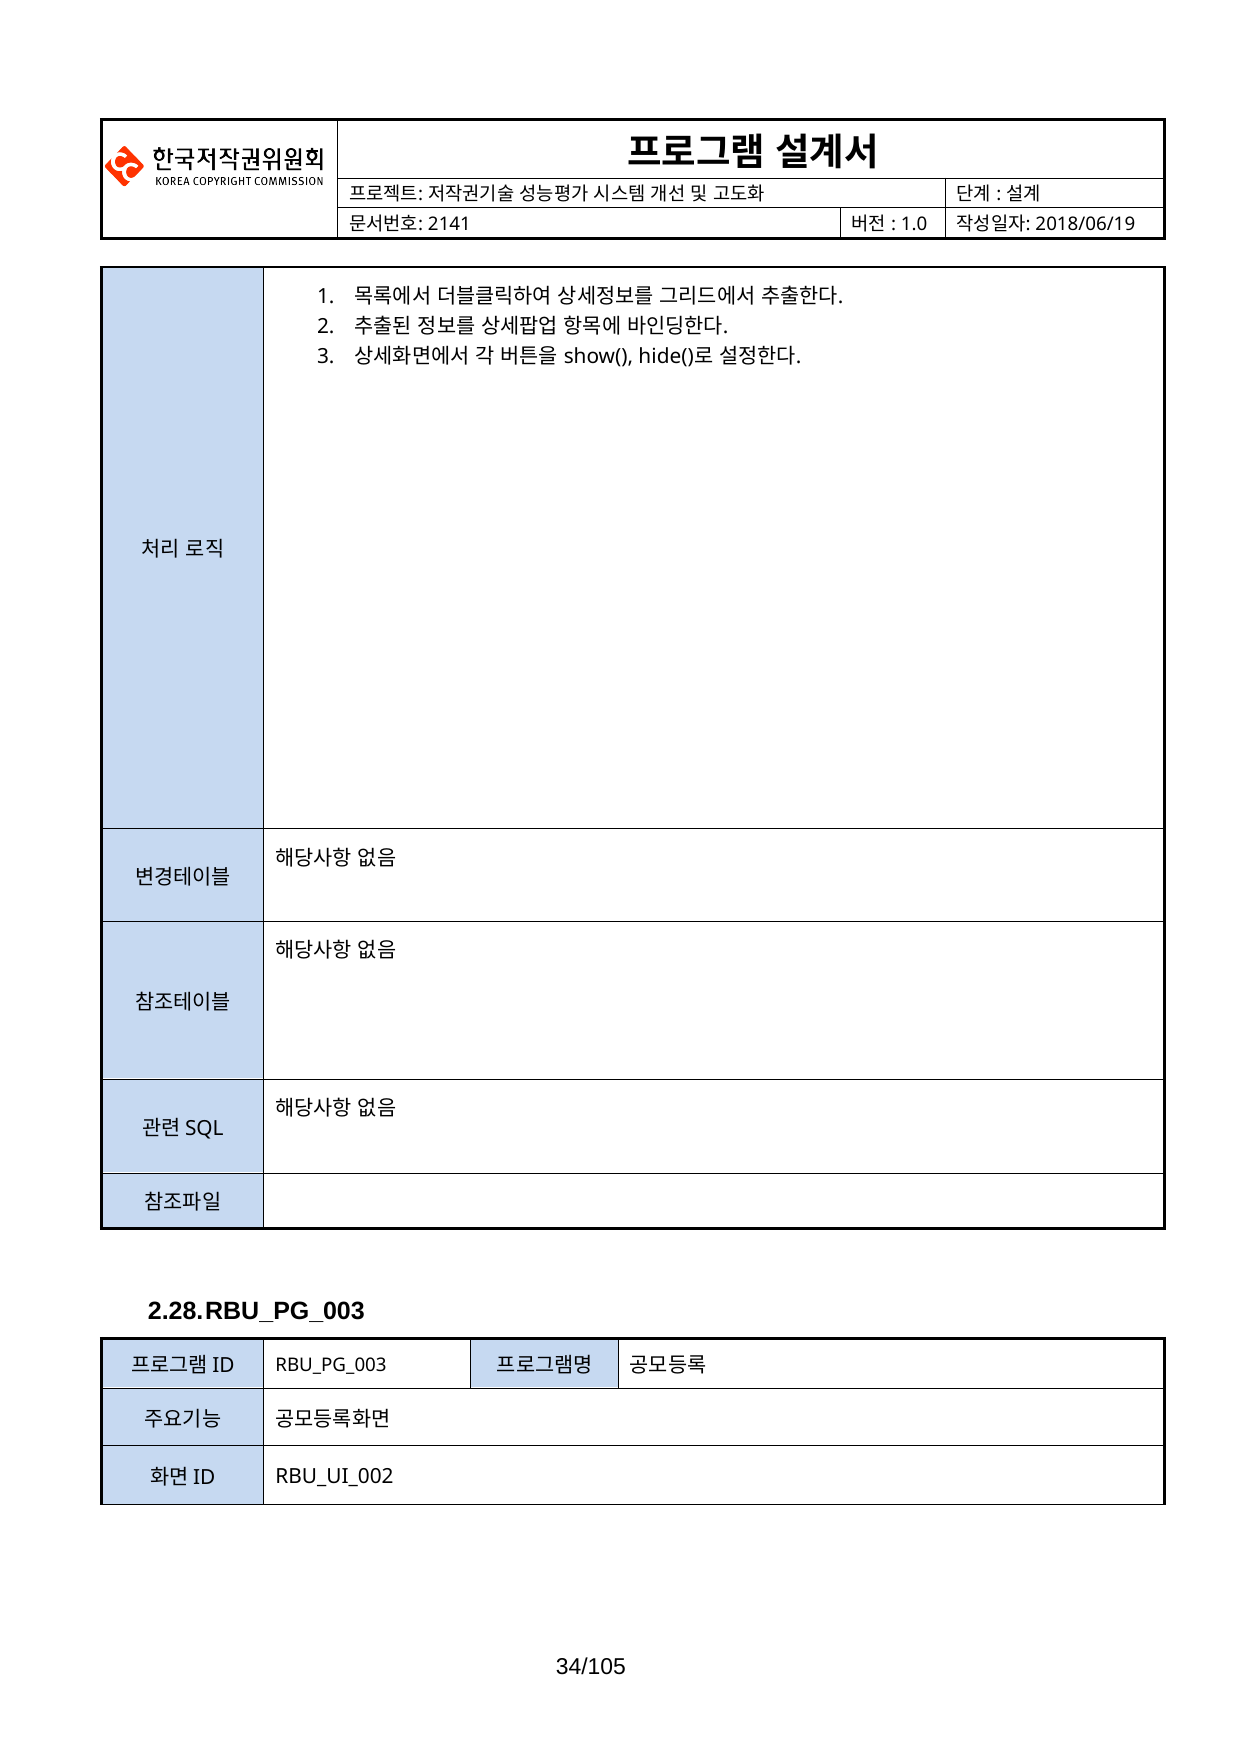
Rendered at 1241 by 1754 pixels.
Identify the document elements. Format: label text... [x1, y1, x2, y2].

table_cell [264, 1174, 1163, 1227]
table_cell 해당사항 없음 [264, 1080, 1163, 1172]
table_header 프로그램ID [103, 1340, 263, 1387]
table_cell 해당사항 없음 [264, 829, 1163, 921]
table_cell 참조파일 [103, 1174, 263, 1227]
subtitle RBU_PG_003 [148, 1296, 1092, 1324]
table_cell 처리 로직 [103, 268, 263, 828]
table_header 프로그램명 [471, 1340, 618, 1387]
table_cell 공모등록화면 [264, 1389, 1163, 1445]
table_cell 참조테이블 [103, 922, 263, 1078]
table_cell 관련SQL [103, 1080, 263, 1172]
table_cell 주요기능 [103, 1389, 263, 1445]
picture [101, 140, 327, 191]
table_header RBU_PG_003 [264, 1340, 470, 1387]
table_cell RBU_UI_002 [264, 1446, 1163, 1504]
table_cell 변경테이블 [103, 829, 263, 921]
table_cell 목록에서 더블클릭하여 상세정보를 그리드에서 추출한다. 추출된 정보를 상세팝업 항목에 바인딩한다. 상세화면에서 각 버튼을 show(), hide()로 설정한다. [264, 268, 1163, 828]
table_cell 해당사항 없음 [264, 922, 1163, 1078]
table_header 공모등록 [619, 1340, 1163, 1387]
table_cell 화면ID [103, 1446, 263, 1504]
